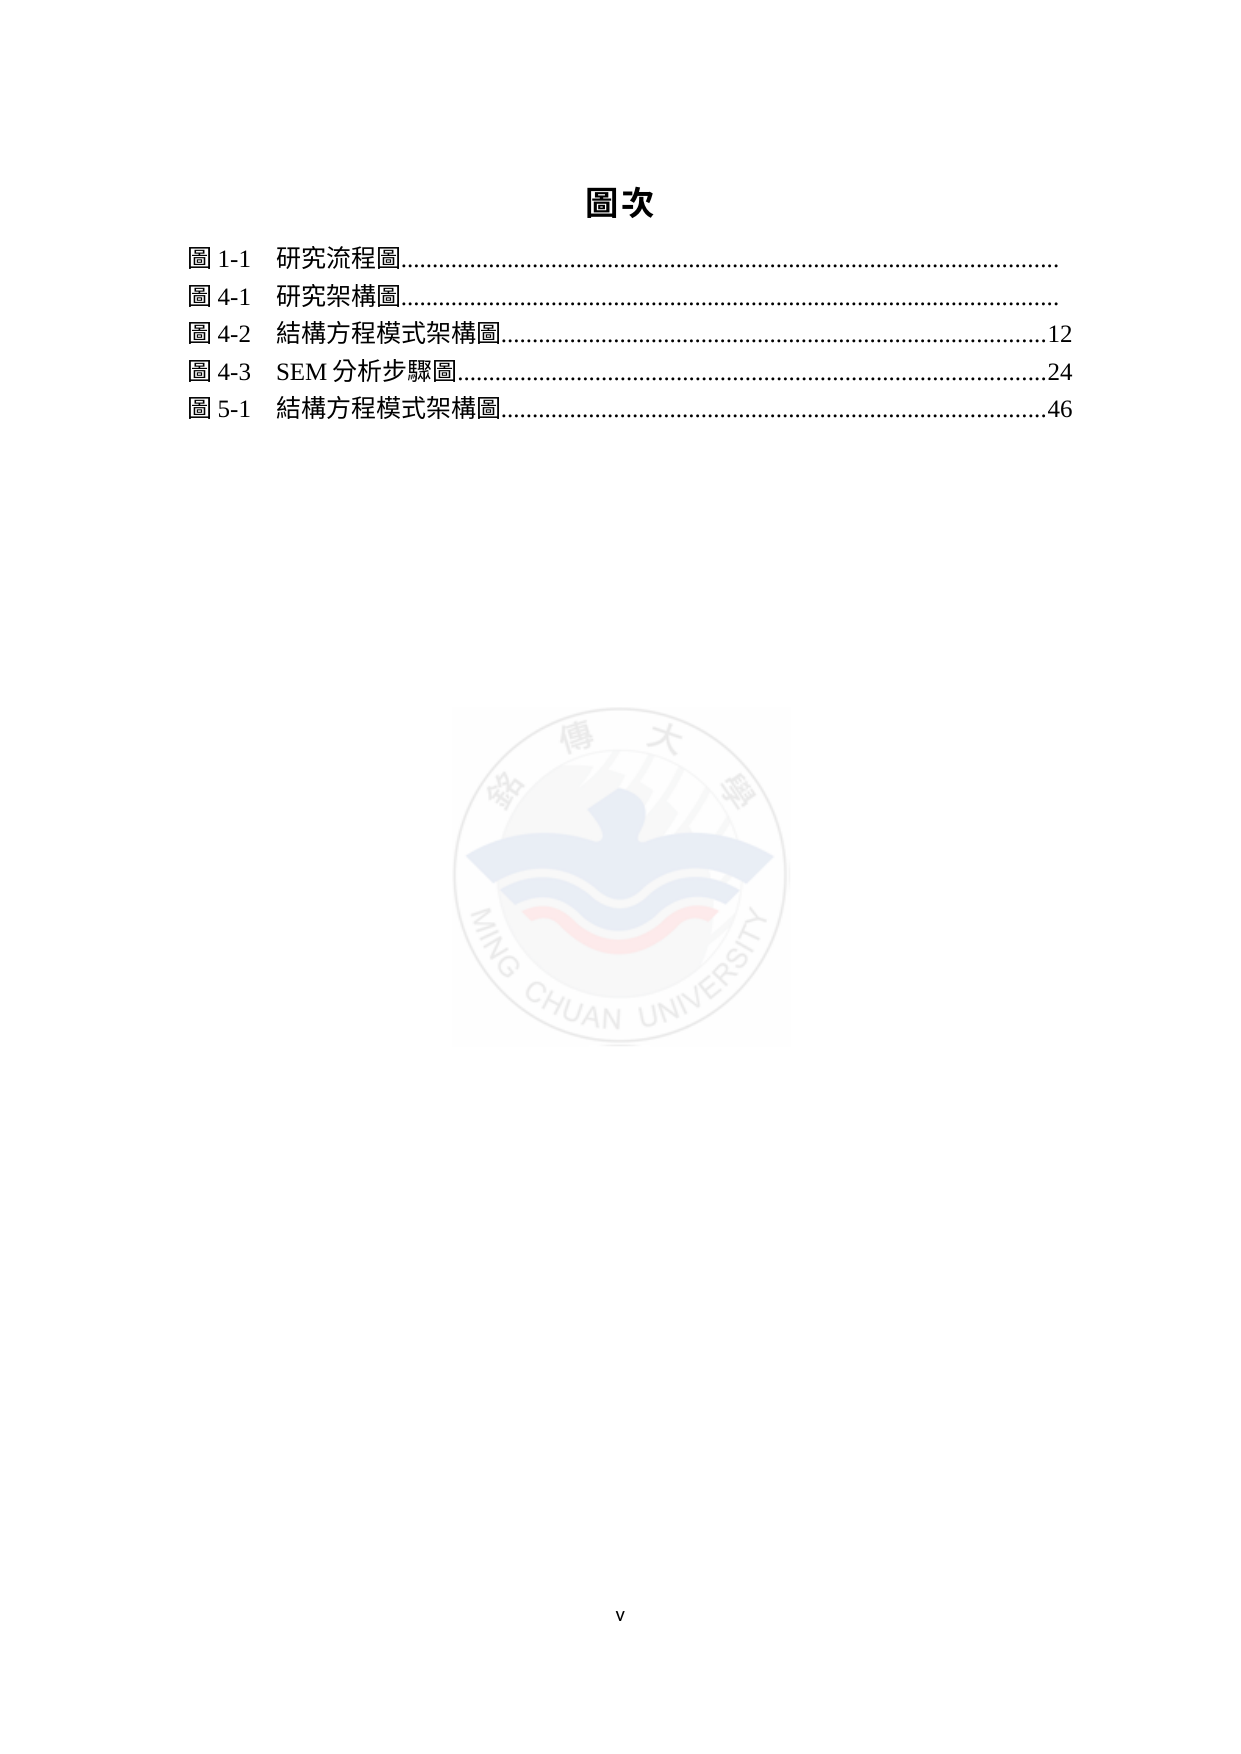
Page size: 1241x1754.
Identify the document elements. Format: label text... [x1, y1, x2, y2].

text 圖4-2 結構方程模式架構圖 12 [187, 313, 1053, 351]
text 圖4-1 研究架構圖 9 [187, 276, 1053, 313]
text 圖5-1 結構方程模式架構圖 46 [187, 388, 1053, 426]
subtitle 圖次 [183, 163, 1056, 238]
picture [448, 703, 792, 1048]
text 圖4-3 SEM分析步驟圖 24 [187, 351, 1053, 388]
text 圖1-1 研究流程圖 6 [187, 238, 1053, 276]
